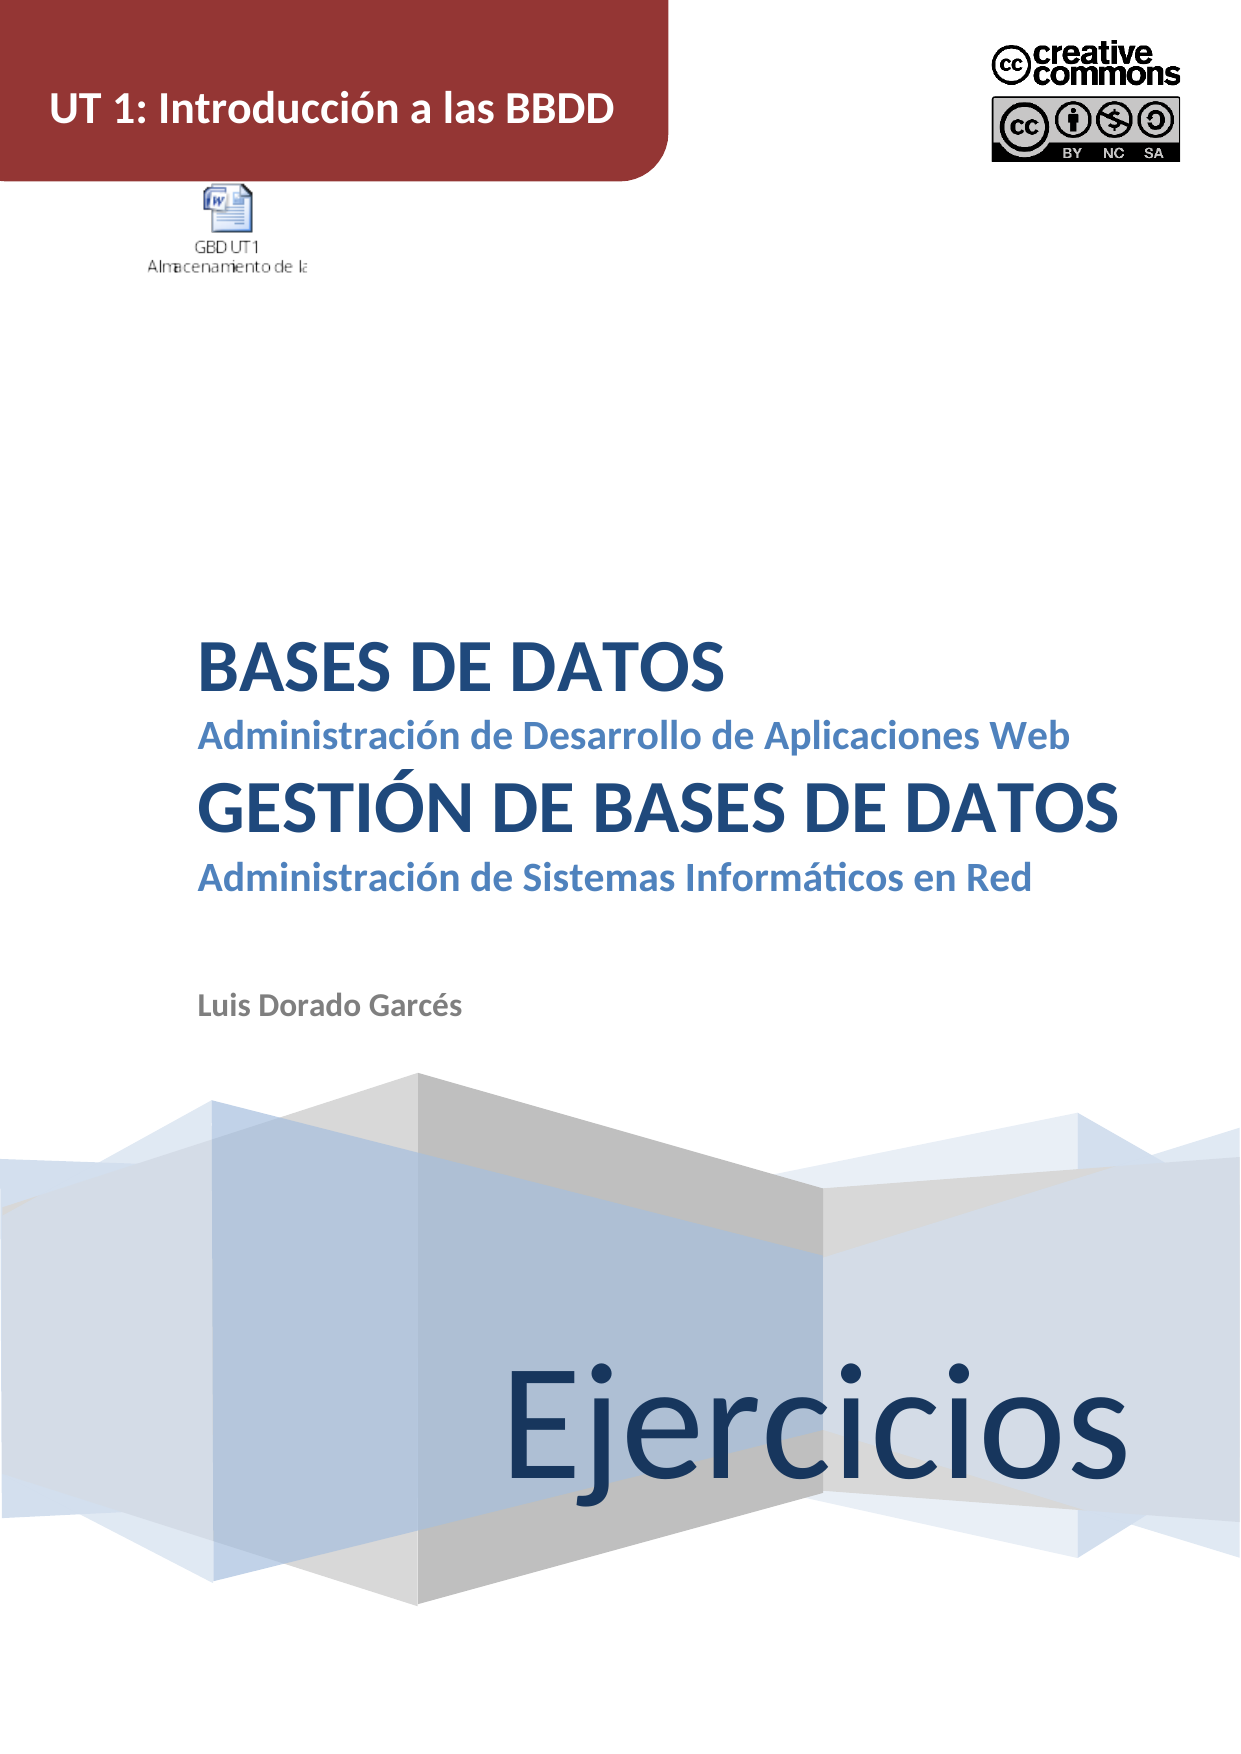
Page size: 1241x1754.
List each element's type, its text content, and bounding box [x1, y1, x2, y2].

text Luis Dorado Garcés [197, 983, 1163, 1024]
text Administración de Sistemas Informáticos en Red [197, 851, 1163, 902]
text BASES DE DATOS [197, 622, 1163, 709]
picture [991, 40, 1180, 162]
text Administración de Desarrollo de Aplicaciones Web GESTIÓN DE BASES DE DATOS [197, 709, 1163, 851]
